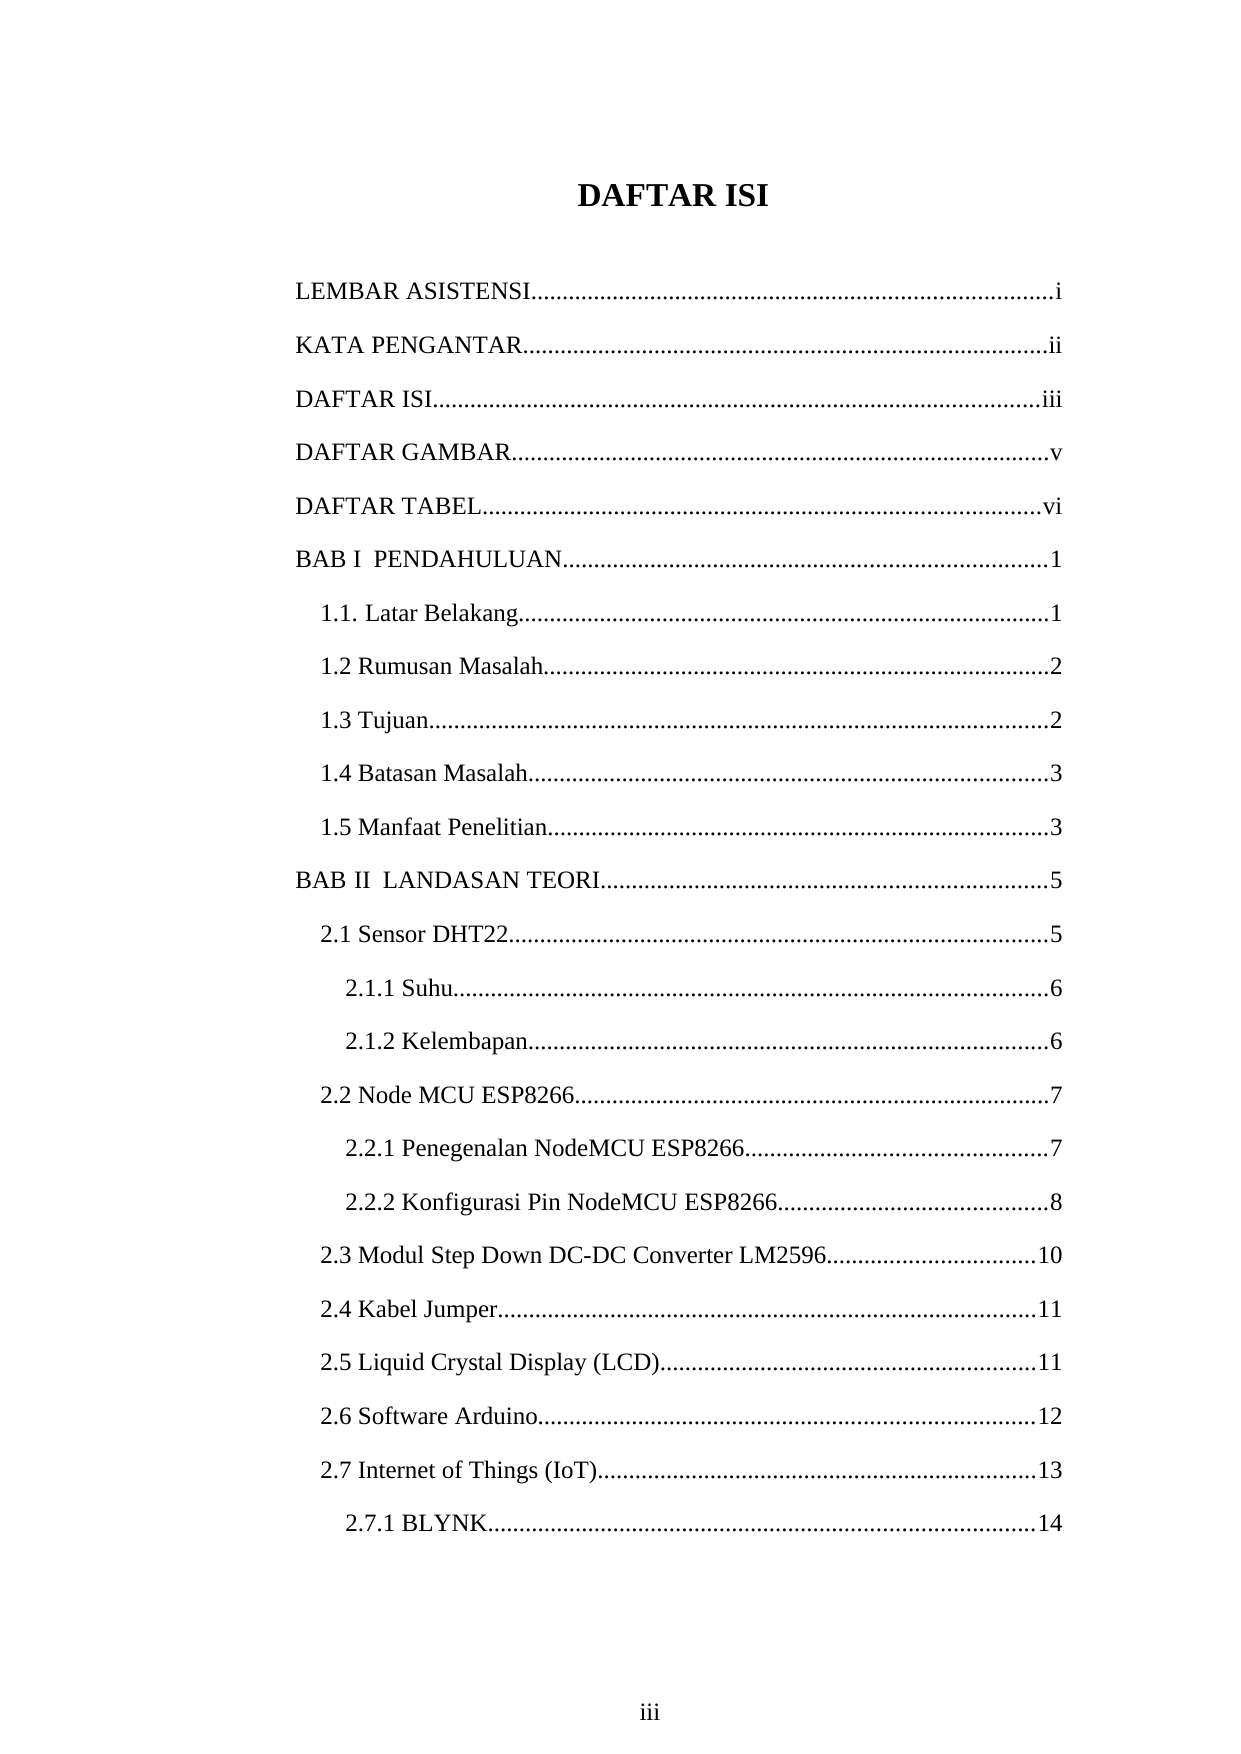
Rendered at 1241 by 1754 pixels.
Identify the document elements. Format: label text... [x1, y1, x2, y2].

subtitle DAFTAR ISI [303, 175, 1043, 213]
